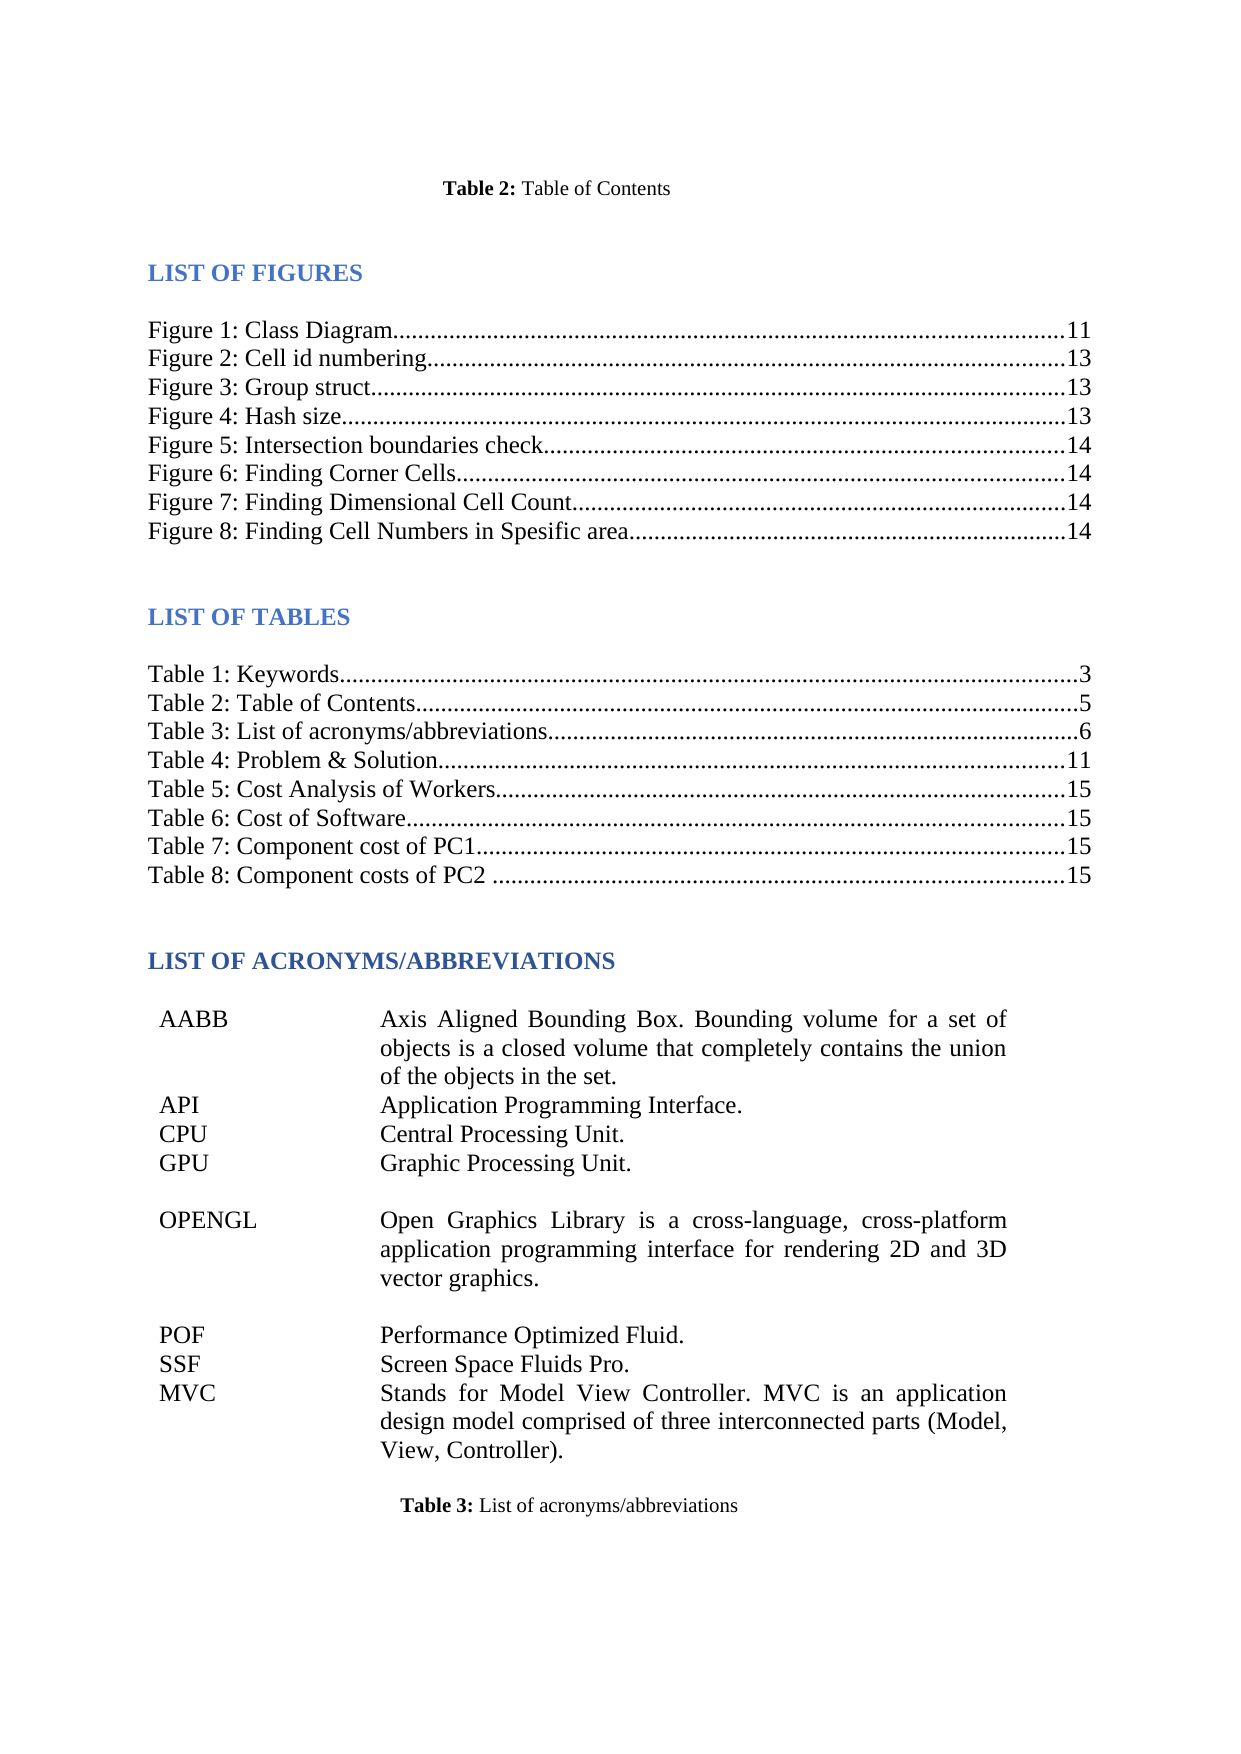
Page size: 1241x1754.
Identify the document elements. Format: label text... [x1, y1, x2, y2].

table_cell Application Programming Interface. [369, 1090, 1019, 1119]
text Table 3: List of acronyms/abbreviations [369, 1493, 1093, 1517]
table_header Axis Aligned Bounding Box. Bounding volume for a set of objects is a closed volume that completely contains the union of the objects in the set. [369, 1004, 1019, 1090]
text Figure 3: Group struct 13 [148, 372, 1093, 401]
text Table 4: Problem & Solution 11 [148, 745, 1093, 774]
table_cell Screen Space Fluids Pro. [369, 1349, 1019, 1378]
text Table 5: Cost Analysis of Workers 15 [148, 774, 1093, 803]
text Figure 7: Finding Dimensional Cell Count 14 [148, 487, 1093, 516]
table_cell Central Processing Unit. [369, 1119, 1019, 1148]
text Table 8: Component costs of PC2 15 [148, 860, 1093, 889]
table_cell SSF [148, 1349, 368, 1378]
text Figure 8: Finding Cell Numbers in Spesific area 14 [148, 516, 1093, 545]
subtitle LIST OF ACRONYMS/ABBREVIATIONS [148, 946, 1093, 975]
table_cell Open Graphics Library is a cross-language, cross-platform application programming interface for rendering 2D and 3D vector graphics. [369, 1205, 1019, 1320]
text Table 2: Table of Contents [369, 176, 1093, 200]
text Figure 5: Intersection boundaries check 14 [148, 430, 1093, 458]
subtitle LIST OF FIGURES [148, 258, 1093, 287]
text Table 7: Component cost of PC1 15 [148, 831, 1093, 860]
table_cell Stands for Model View Controller. MVC is an application design model comprised of three interconnected parts (Model, View, Controller). [369, 1378, 1019, 1493]
table_header AABB [148, 1004, 368, 1090]
text Figure 4: Hash size 13 [148, 401, 1093, 430]
table_cell MVC [148, 1378, 368, 1493]
text Figure 2: Cell id numbering 13 [148, 343, 1093, 372]
text Table 6: Cost of Software 15 [148, 803, 1093, 831]
subtitle LIST OF TABLES [148, 602, 1093, 631]
text Figure 6: Finding Corner Cells 14 [148, 458, 1093, 487]
table_cell Performance Optimized Fluid. [369, 1320, 1019, 1349]
table_cell POF [148, 1320, 368, 1349]
text Table 3: List of acronyms/abbreviations 6 [148, 716, 1093, 745]
table_cell API [148, 1090, 368, 1119]
text Table 2: Table of Contents 5 [148, 688, 1093, 716]
table_cell OPENGL [148, 1205, 368, 1320]
table_cell GPU [148, 1148, 368, 1205]
text Table 1: Keywords 3 [148, 659, 1093, 688]
table_cell Graphic Processing Unit. [369, 1148, 1019, 1205]
table_cell CPU [148, 1119, 368, 1148]
text Figure 1: Class Diagram 11 [148, 315, 1093, 343]
